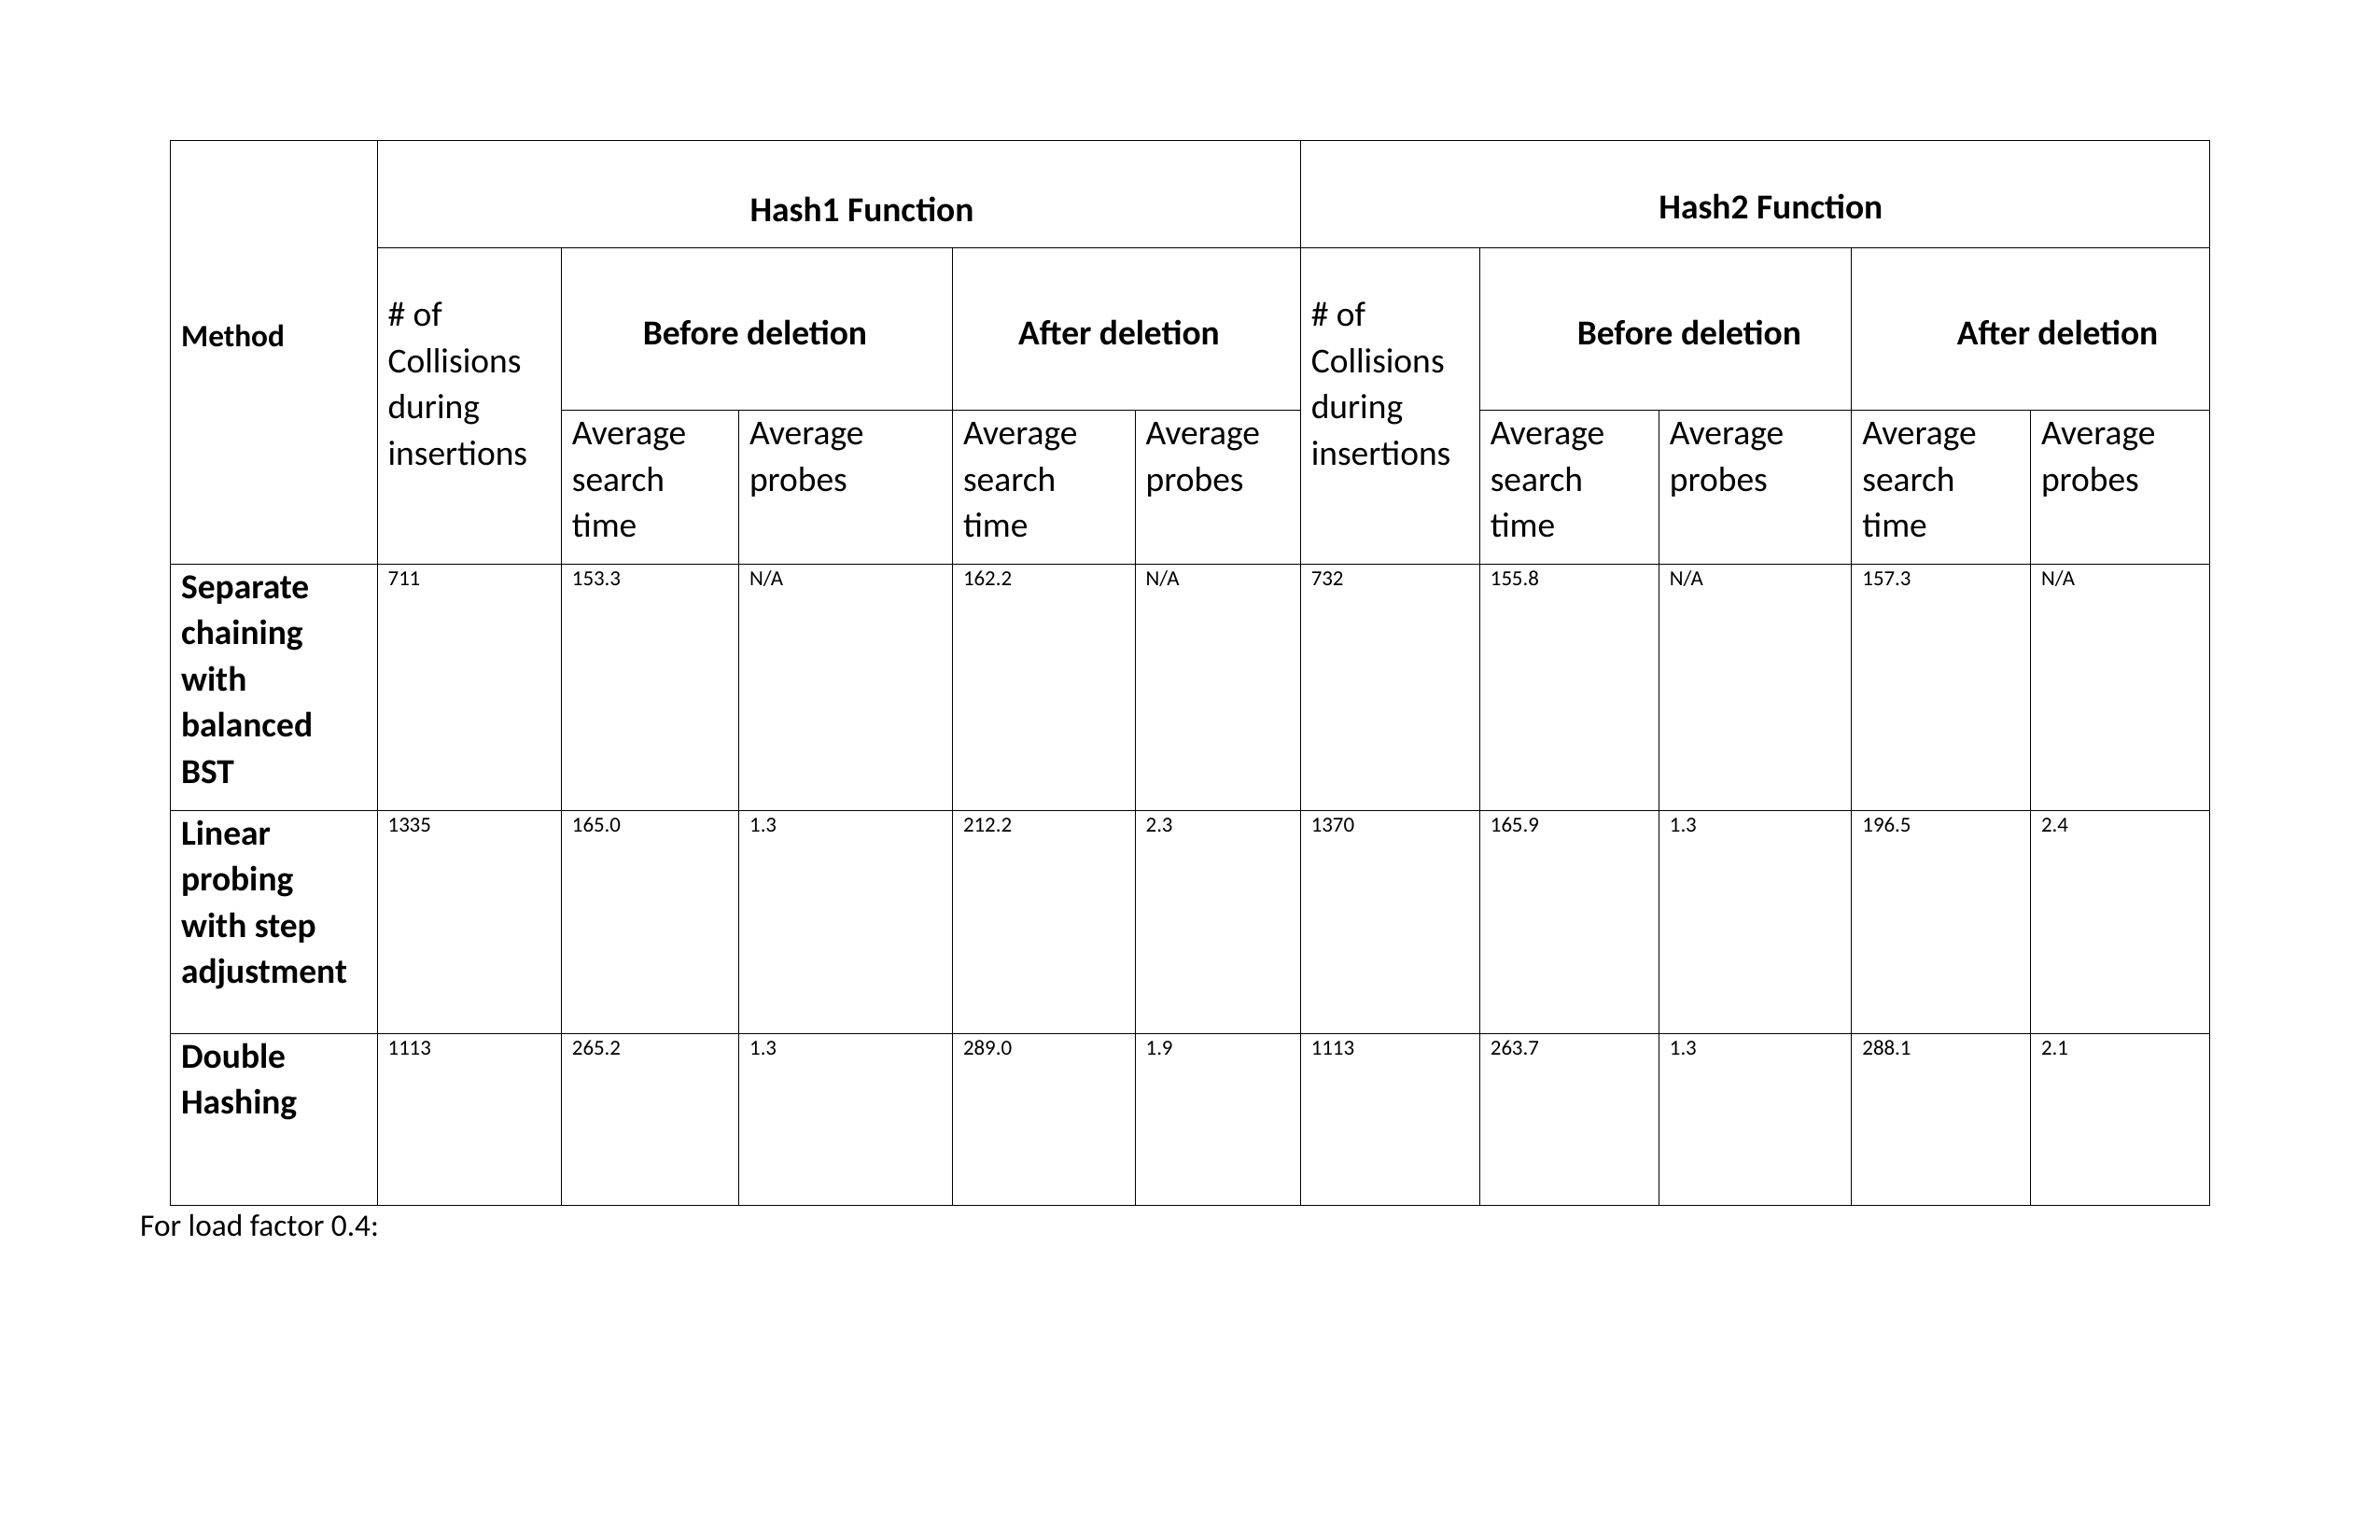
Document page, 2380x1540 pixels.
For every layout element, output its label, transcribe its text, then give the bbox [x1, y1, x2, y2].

table_cell 1.3 [1659, 811, 1851, 1033]
table_cell 1.3 [739, 811, 952, 1033]
table_cell 1.9 [1136, 1034, 1300, 1205]
table_cell N/A [2031, 565, 2209, 810]
table_cell 196.5 [1852, 811, 2030, 1033]
table_cell 265.2 [562, 1034, 738, 1205]
table_cell Average probes [1136, 411, 1300, 564]
table_cell 157.3 [1852, 565, 2030, 810]
table_cell Average search time [1852, 411, 2030, 564]
table_header Method [171, 141, 377, 564]
table_cell N/A [1136, 565, 1300, 810]
table_cell 1370 [1301, 811, 1479, 1033]
table_cell 165.9 [1480, 811, 1659, 1033]
table_cell N/A [739, 565, 952, 810]
table_cell N/A [1659, 565, 1851, 810]
table_cell 1335 [378, 811, 561, 1033]
table_cell Average search time [562, 411, 738, 564]
table_cell Linear probing with step adjustment [171, 811, 377, 1033]
table_cell 2.3 [1136, 811, 1300, 1033]
table_cell Before deletion [562, 248, 952, 410]
table_cell 263.7 [1480, 1034, 1659, 1205]
table_cell 1113 [1301, 1034, 1479, 1205]
table_cell After deletion [1852, 248, 2209, 410]
table_cell Average search time [1480, 411, 1659, 564]
table_header Hash2 Function [1301, 141, 2209, 247]
table_cell 711 [378, 565, 561, 810]
text For load factor 0.4: [140, 1206, 2240, 1243]
table_cell 155.8 [1480, 565, 1659, 810]
table_cell 165.0 [562, 811, 738, 1033]
table_cell 212.2 [953, 811, 1135, 1033]
table_cell Average probes [2031, 411, 2209, 564]
table_cell Average probes [739, 411, 952, 564]
table_cell Average probes [1659, 411, 1851, 564]
table_cell 2.4 [2031, 811, 2209, 1033]
table_cell 288.1 [1852, 1034, 2030, 1205]
table_cell Before deletion [1480, 248, 1851, 410]
table_cell Average search time [953, 411, 1135, 564]
table_cell 162.2 [953, 565, 1135, 810]
table_cell 153.3 [562, 565, 738, 810]
table_cell After deletion [953, 248, 1300, 410]
table_cell 2.1 [2031, 1034, 2209, 1205]
table_cell Separate chaining with balanced BST [171, 565, 377, 810]
table_header Hash1 Function [378, 141, 1300, 247]
table_cell # of Collisions during insertions [1301, 248, 1479, 564]
table_cell 1.3 [739, 1034, 952, 1205]
table_cell 289.0 [953, 1034, 1135, 1205]
table_cell 732 [1301, 565, 1479, 810]
table_cell 1.3 [1659, 1034, 1851, 1205]
table_cell # of Collisions during insertions [378, 248, 561, 564]
table_cell Double Hashing [171, 1034, 377, 1205]
table_cell 1113 [378, 1034, 561, 1205]
